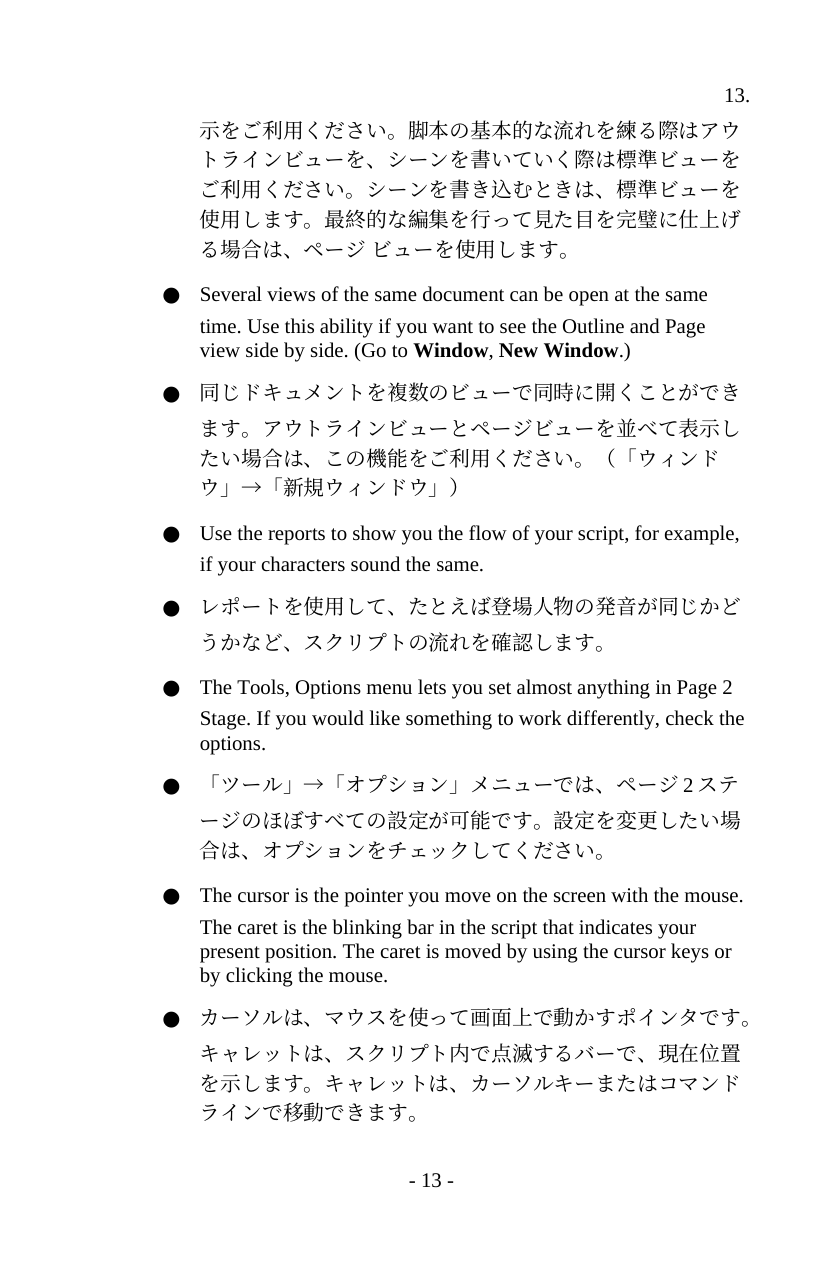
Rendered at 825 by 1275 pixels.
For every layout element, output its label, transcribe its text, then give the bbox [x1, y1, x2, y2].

list レポートを使用して、たとえば登場人物の発音が同じかどうかなど、スクリプトの流れを確認します。 [162, 583, 750, 656]
list The Tools, Options menu lets you set almost anything in Page 2 Stage. If you would like something to work differently, check the options. [162, 664, 750, 754]
list Use the reports to show you the flow of your script, for example, if your characters sound the same. [162, 509, 750, 576]
list The cursor is the pointer you move on the screen with the mouse. The caret is the blinking bar in the script that indicates your present position. The caret is moved by using the cursor keys or by clicking the mouse. [162, 872, 750, 987]
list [162, 114, 750, 263]
list 同じドキュメントを複数のビューで同時に開くことができます。アウトラインビューとページビューを並べて表示したい場合は、この機能をご利用ください。（「ウィンドウ」→「新規ウィンドウ」） [162, 369, 750, 502]
list 「ツール」→「オプション」メニューでは、ページ2ステージのほぼすべての設定が可能です。設定を変更したい場合は、オプションをチェックしてください。 [162, 762, 750, 864]
list Several views of the same document can be open at the same time. Use this ability if you want to see the Outline and Page view side by side. (Go to Window, New Window.) [162, 271, 750, 362]
list カーソルは、マウスを使って画面上で動かすポインタです。キャレットは、スクリプト内で点滅するバーで、現在位置を示します。キャレットは、カーソルキーまたはコマンドラインで移動できます。 [162, 994, 750, 1127]
